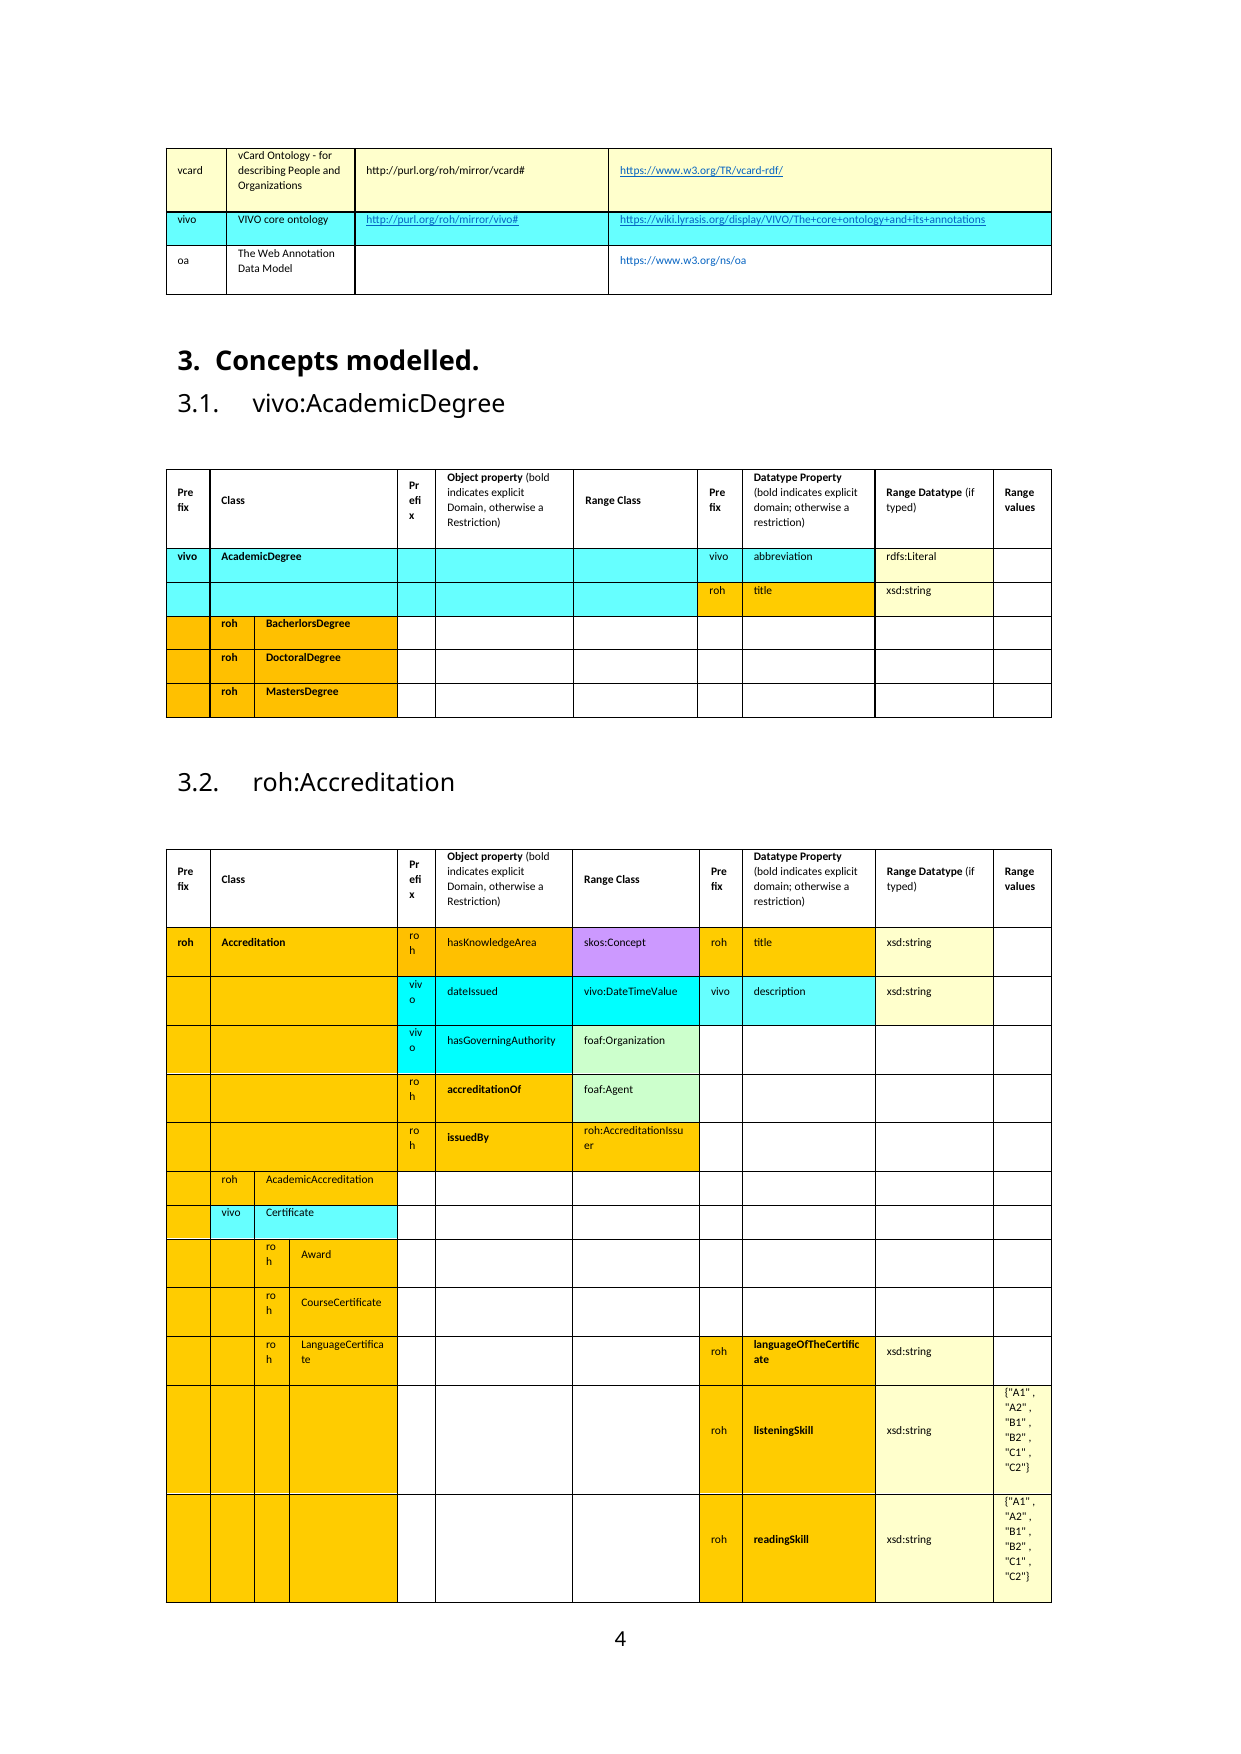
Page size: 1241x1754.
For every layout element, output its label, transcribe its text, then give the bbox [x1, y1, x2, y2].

table_cell [398, 684, 435, 717]
table_cell roh [167, 928, 210, 976]
table_cell [211, 1337, 254, 1385]
table_cell Certificate [255, 1206, 397, 1238]
table_cell [167, 1495, 210, 1602]
table_cell https://www.w3.org/ns/oa [609, 246, 1051, 294]
table_cell description [743, 977, 875, 1025]
table_cell readingSkill [743, 1495, 875, 1602]
table_cell BacherlorsDegree [255, 617, 397, 649]
table_cell [436, 1288, 572, 1336]
table_cell [167, 684, 209, 717]
table_cell [436, 1495, 572, 1602]
table_cell roh [398, 928, 435, 976]
table_cell MastersDegree [255, 684, 397, 717]
subtitle roh:Accreditation [177, 765, 1063, 799]
table_cell [876, 650, 993, 683]
table_cell [436, 684, 573, 717]
table_header Prefix [698, 470, 742, 548]
table_cell listeningSkill [743, 1386, 875, 1493]
table_cell [700, 1172, 742, 1205]
table_header Datatype Property (bold indicates explicit domain; otherwise a restriction) [743, 850, 875, 927]
table_header Range Datatype (if typed) [876, 470, 993, 548]
table_cell [398, 549, 435, 582]
table_cell rdfs:Literal [876, 549, 993, 582]
table_cell [574, 549, 697, 582]
subtitle Concepts modelled. [177, 342, 1063, 379]
table_header Prefix [398, 470, 435, 548]
table_cell [398, 617, 435, 649]
table_cell vivo [698, 549, 742, 582]
table_cell [743, 650, 874, 683]
table_cell [211, 1495, 254, 1602]
table_cell CourseCertificate [290, 1288, 397, 1336]
table_cell [167, 583, 209, 616]
table_cell vivo [211, 1206, 254, 1238]
table_cell roh [700, 1386, 742, 1493]
table_cell [743, 1172, 875, 1205]
table_cell [211, 1123, 397, 1171]
table_cell [876, 617, 993, 649]
table_cell [700, 1075, 742, 1122]
table_cell [743, 1075, 875, 1122]
table_cell [436, 650, 573, 683]
table_cell roh [398, 1075, 435, 1122]
table_cell [436, 549, 573, 582]
table_cell [994, 549, 1051, 582]
table_header Prefix [167, 850, 210, 927]
table_header Prefix [398, 850, 435, 927]
table_header Range values [994, 470, 1051, 548]
table_cell roh [211, 617, 254, 649]
table_cell https://wiki.lyrasis.org/display/VIVO/The+core+ontology+and+its+annotations [609, 213, 1051, 245]
table_cell [167, 1172, 210, 1205]
table_cell [743, 684, 874, 717]
table_cell Award [290, 1240, 397, 1287]
table_cell languageOfTheCertificate [743, 1337, 875, 1385]
table_cell [698, 684, 742, 717]
table_cell roh:AccreditationIssuer [573, 1123, 699, 1171]
table_cell [398, 1495, 435, 1602]
table_cell [994, 617, 1051, 649]
table_cell vivo [700, 977, 742, 1025]
table_cell [167, 1026, 210, 1073]
table_cell [167, 1288, 210, 1336]
table_cell xsd:string [876, 1386, 993, 1493]
table_cell foaf:Agent [573, 1075, 699, 1122]
table_cell http://purl.org/roh/mirror/vivo# [356, 213, 608, 245]
table_cell [876, 1026, 993, 1073]
table_cell [167, 1075, 210, 1122]
table_cell [743, 1240, 875, 1287]
table_cell [743, 1206, 875, 1238]
table_cell vCard Ontology - for describing People and Organizations [227, 149, 354, 211]
table_cell [574, 583, 697, 616]
table_cell [573, 1337, 699, 1385]
table_cell [398, 650, 435, 683]
table_cell roh [255, 1337, 289, 1385]
table_cell [994, 1075, 1051, 1122]
table_cell [255, 1495, 289, 1602]
table_cell [743, 1123, 875, 1171]
table_cell [167, 1337, 210, 1385]
table_header Range values [994, 850, 1051, 927]
table_header Prefix [700, 850, 742, 927]
table_cell [994, 583, 1051, 616]
table_header Object property (bold indicates explicit Domain, otherwise a Restriction) [436, 470, 573, 548]
table_cell [436, 617, 573, 649]
table_cell [398, 1172, 435, 1205]
table_cell abbreviation [743, 549, 874, 582]
table_cell vivo [167, 213, 226, 245]
table_cell roh [700, 928, 742, 976]
table_cell roh [211, 1172, 254, 1205]
table_cell [994, 1026, 1051, 1073]
table_cell Accreditation [211, 928, 397, 976]
table_cell [398, 583, 435, 616]
table_cell [743, 617, 874, 649]
table_cell [436, 1206, 572, 1238]
table_cell [574, 684, 697, 717]
table_cell The Web Annotation Data Model [227, 246, 354, 294]
table_cell [573, 1172, 699, 1205]
table_cell [994, 1172, 1051, 1205]
table_cell issuedBy [436, 1123, 572, 1171]
table_cell [290, 1386, 397, 1493]
table_cell vivo [167, 549, 209, 582]
table_cell roh [211, 650, 254, 683]
table_cell vivo [398, 977, 435, 1025]
table_cell [167, 617, 209, 649]
table_cell roh [255, 1240, 289, 1287]
table_cell roh [398, 1123, 435, 1171]
table_cell [573, 1206, 699, 1238]
table_cell [211, 583, 397, 616]
table_cell [398, 1288, 435, 1336]
table_cell hasGoverningAuthority [436, 1026, 572, 1073]
table_cell [994, 1288, 1051, 1336]
table_cell [211, 1075, 397, 1122]
table_cell AcademicDegree [211, 549, 397, 582]
table_cell roh [698, 583, 742, 616]
table_cell [700, 1240, 742, 1287]
table_cell roh [700, 1337, 742, 1385]
table_cell [167, 650, 209, 683]
table_cell [876, 1240, 993, 1287]
table_cell [700, 1123, 742, 1171]
table_cell [876, 1075, 993, 1122]
table_header Range Class [573, 850, 699, 927]
table_cell [398, 1337, 435, 1385]
table_header Class [211, 850, 397, 927]
table_cell [994, 928, 1051, 976]
table_cell hasKnowledgeArea [436, 928, 572, 976]
table_cell [167, 1240, 210, 1287]
table_cell [436, 1337, 572, 1385]
table_cell [743, 1026, 875, 1073]
table_cell [398, 1386, 435, 1493]
table_cell oa [167, 246, 226, 294]
table_cell [994, 1337, 1051, 1385]
table_cell foaf:Organization [573, 1026, 699, 1073]
table_cell [167, 1206, 210, 1238]
table_cell http://purl.org/roh/mirror/vcard# [356, 149, 608, 211]
table_cell AcademicAccreditation [255, 1172, 397, 1205]
table_cell [436, 1172, 572, 1205]
table_cell [398, 1206, 435, 1238]
table_cell vcard [167, 149, 226, 211]
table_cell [994, 1495, 1051, 1602]
table_cell [398, 1240, 435, 1287]
table_cell xsd:string [876, 583, 993, 616]
table_cell https://www.w3.org/TR/vcard-rdf/ [609, 149, 1051, 211]
table_cell [211, 1386, 254, 1493]
table_cell [994, 650, 1051, 683]
table_cell [167, 977, 210, 1025]
table_cell xsd:string [876, 977, 993, 1025]
table_cell [436, 1386, 572, 1493]
table_cell [167, 1123, 210, 1171]
table_cell [700, 1288, 742, 1336]
table_cell DoctoralDegree [255, 650, 397, 683]
table_cell [211, 977, 397, 1025]
table_header Prefix [167, 470, 209, 548]
table_cell [436, 1240, 572, 1287]
table_cell VIVO core ontology [227, 213, 354, 245]
table_cell [876, 684, 993, 717]
table_cell [876, 1206, 993, 1238]
table_cell xsd:string [876, 1495, 993, 1602]
table_cell [356, 246, 608, 294]
table_cell [573, 1386, 699, 1493]
table_cell vivo:DateTimeValue [573, 977, 699, 1025]
table_cell xsd:string [876, 1337, 993, 1385]
table_header Datatype Property (bold indicates explicit domain; otherwise a restriction) [743, 470, 874, 548]
table_cell [573, 1240, 699, 1287]
table_header Object property (bold indicates explicit Domain, otherwise a Restriction) [436, 850, 572, 927]
table_cell xsd:string [876, 928, 993, 976]
table_cell [994, 1123, 1051, 1171]
table_header Range Datatype (if typed) [876, 850, 993, 927]
table_cell [573, 1288, 699, 1336]
table_cell [290, 1495, 397, 1602]
table_cell [876, 1172, 993, 1205]
table_cell [698, 617, 742, 649]
table_cell [211, 1288, 254, 1336]
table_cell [994, 1386, 1051, 1493]
table_cell title [743, 928, 875, 976]
table_cell [255, 1386, 289, 1493]
table_cell title [743, 583, 874, 616]
table_cell [994, 684, 1051, 717]
table_cell [994, 1240, 1051, 1287]
table_cell skos:Concept [573, 928, 699, 976]
table_cell [436, 583, 573, 616]
table_cell roh [255, 1288, 289, 1336]
table_cell [573, 1495, 699, 1602]
table_cell [876, 1288, 993, 1336]
table_cell vivo [398, 1026, 435, 1073]
table_cell roh [211, 684, 254, 717]
table_cell [574, 617, 697, 649]
table_cell [876, 1123, 993, 1171]
table_cell [994, 1206, 1051, 1238]
table_cell [994, 977, 1051, 1025]
table_cell [574, 650, 697, 683]
table_cell [743, 1288, 875, 1336]
table_cell [167, 1386, 210, 1493]
table_cell LanguageCertificate [290, 1337, 397, 1385]
subtitle vivo:AcademicDegree [177, 386, 1063, 420]
table_cell dateIssued [436, 977, 572, 1025]
table_cell accreditationOf [436, 1075, 572, 1122]
table_header Class [211, 470, 397, 548]
table_cell [700, 1206, 742, 1238]
table_cell [698, 650, 742, 683]
table_cell [700, 1026, 742, 1073]
table_header Range Class [574, 470, 697, 548]
table_cell [211, 1240, 254, 1287]
table_cell [211, 1026, 397, 1073]
table_cell roh [700, 1495, 742, 1602]
